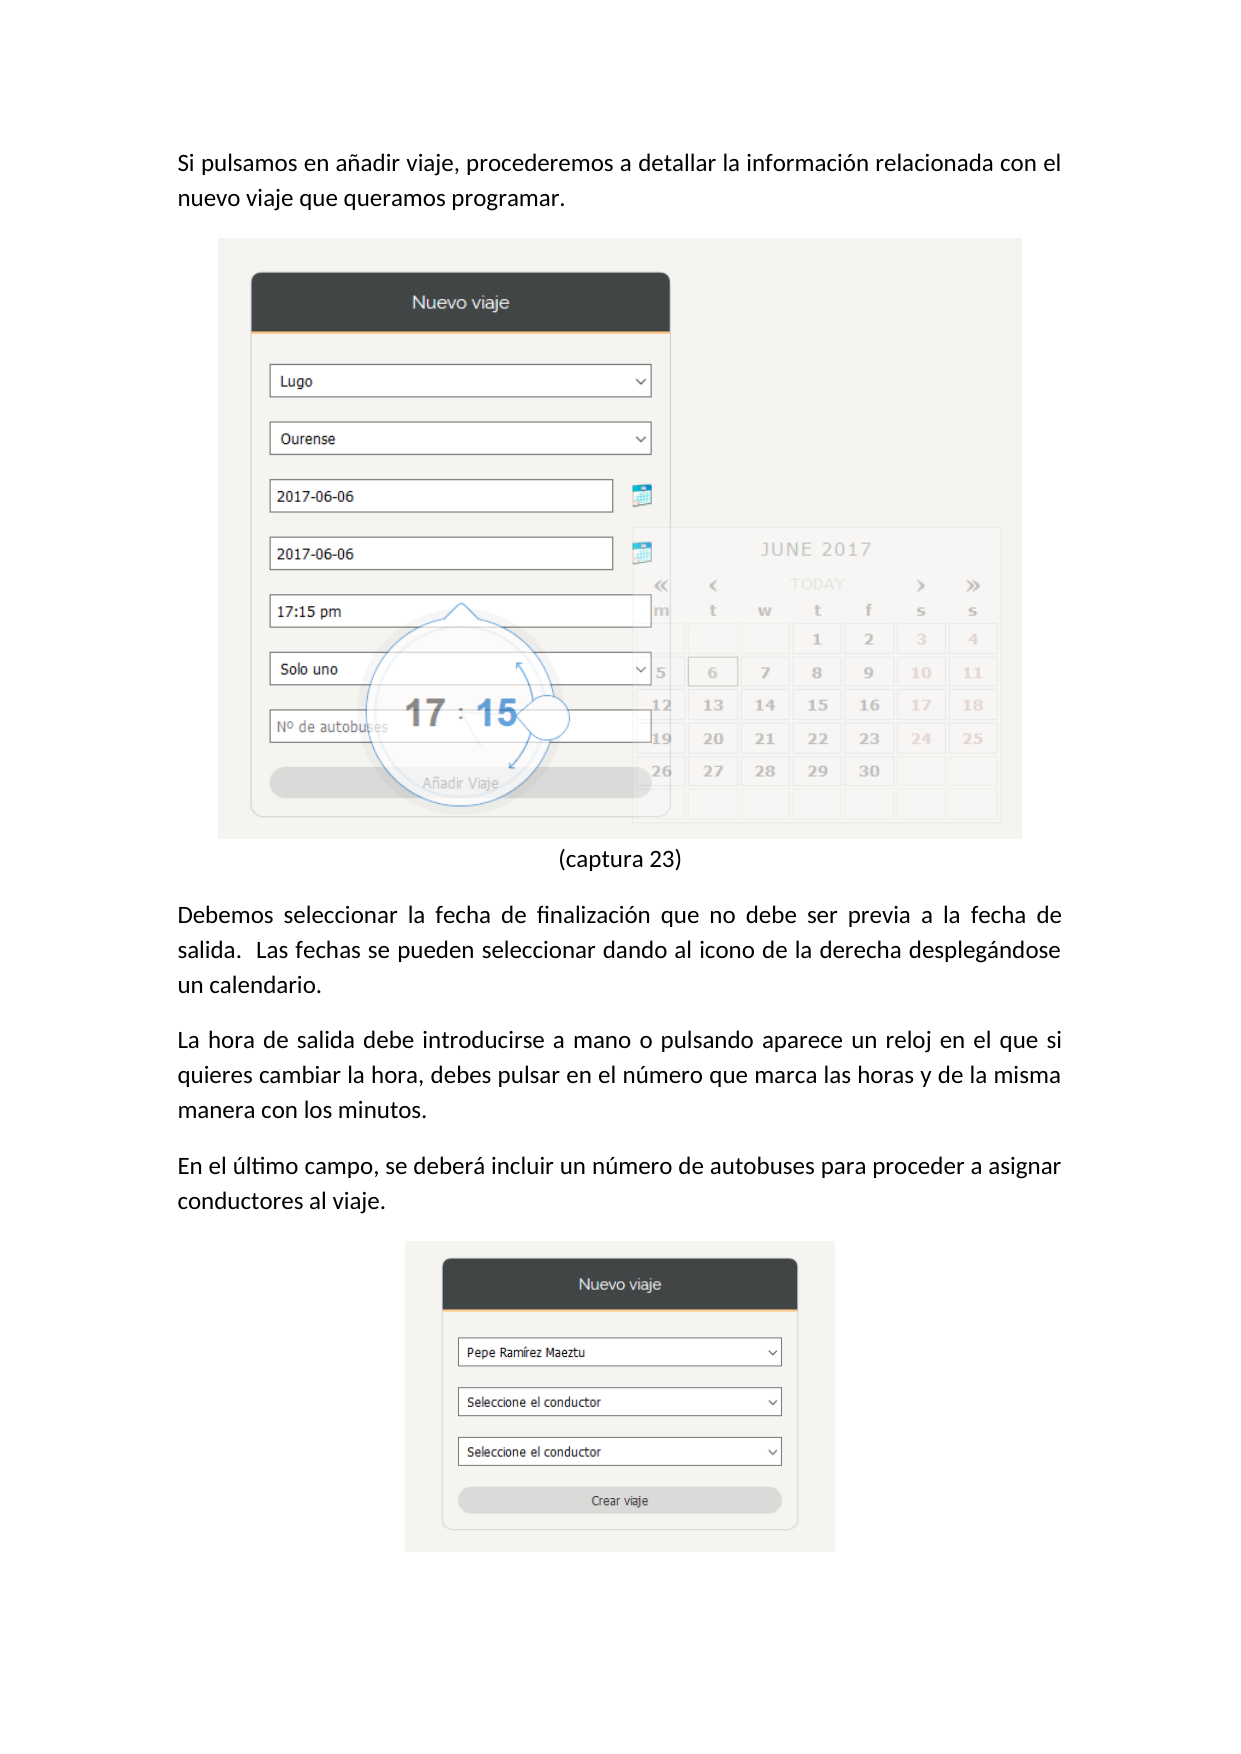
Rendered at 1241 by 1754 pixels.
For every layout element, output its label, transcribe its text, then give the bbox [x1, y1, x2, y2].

picture [405, 1241, 835, 1552]
text Si pulsamos en añadir viaje, procederemos a detallar la información relacionada con el nuevo viaje que queramos programar. [177, 148, 1063, 213]
text La hora de salida debe introducirse a mano o pulsando aparece un reloj en el que si quieres cambiar la hora, debes pulsar en el número que marca las horas y de la misma manera con los minutos. [177, 1025, 1063, 1125]
picture [218, 238, 1022, 839]
text En el último campo, se deberá incluir un número de autobuses para proceder a asignar conductores al viaje. [177, 1151, 1063, 1216]
text Debemos seleccionar la fecha de finalización que no debe ser previa a la fecha de salida. Las fechas se pueden seleccionar dando al icono de la derecha desplegándose un calendario. [177, 899, 1063, 999]
